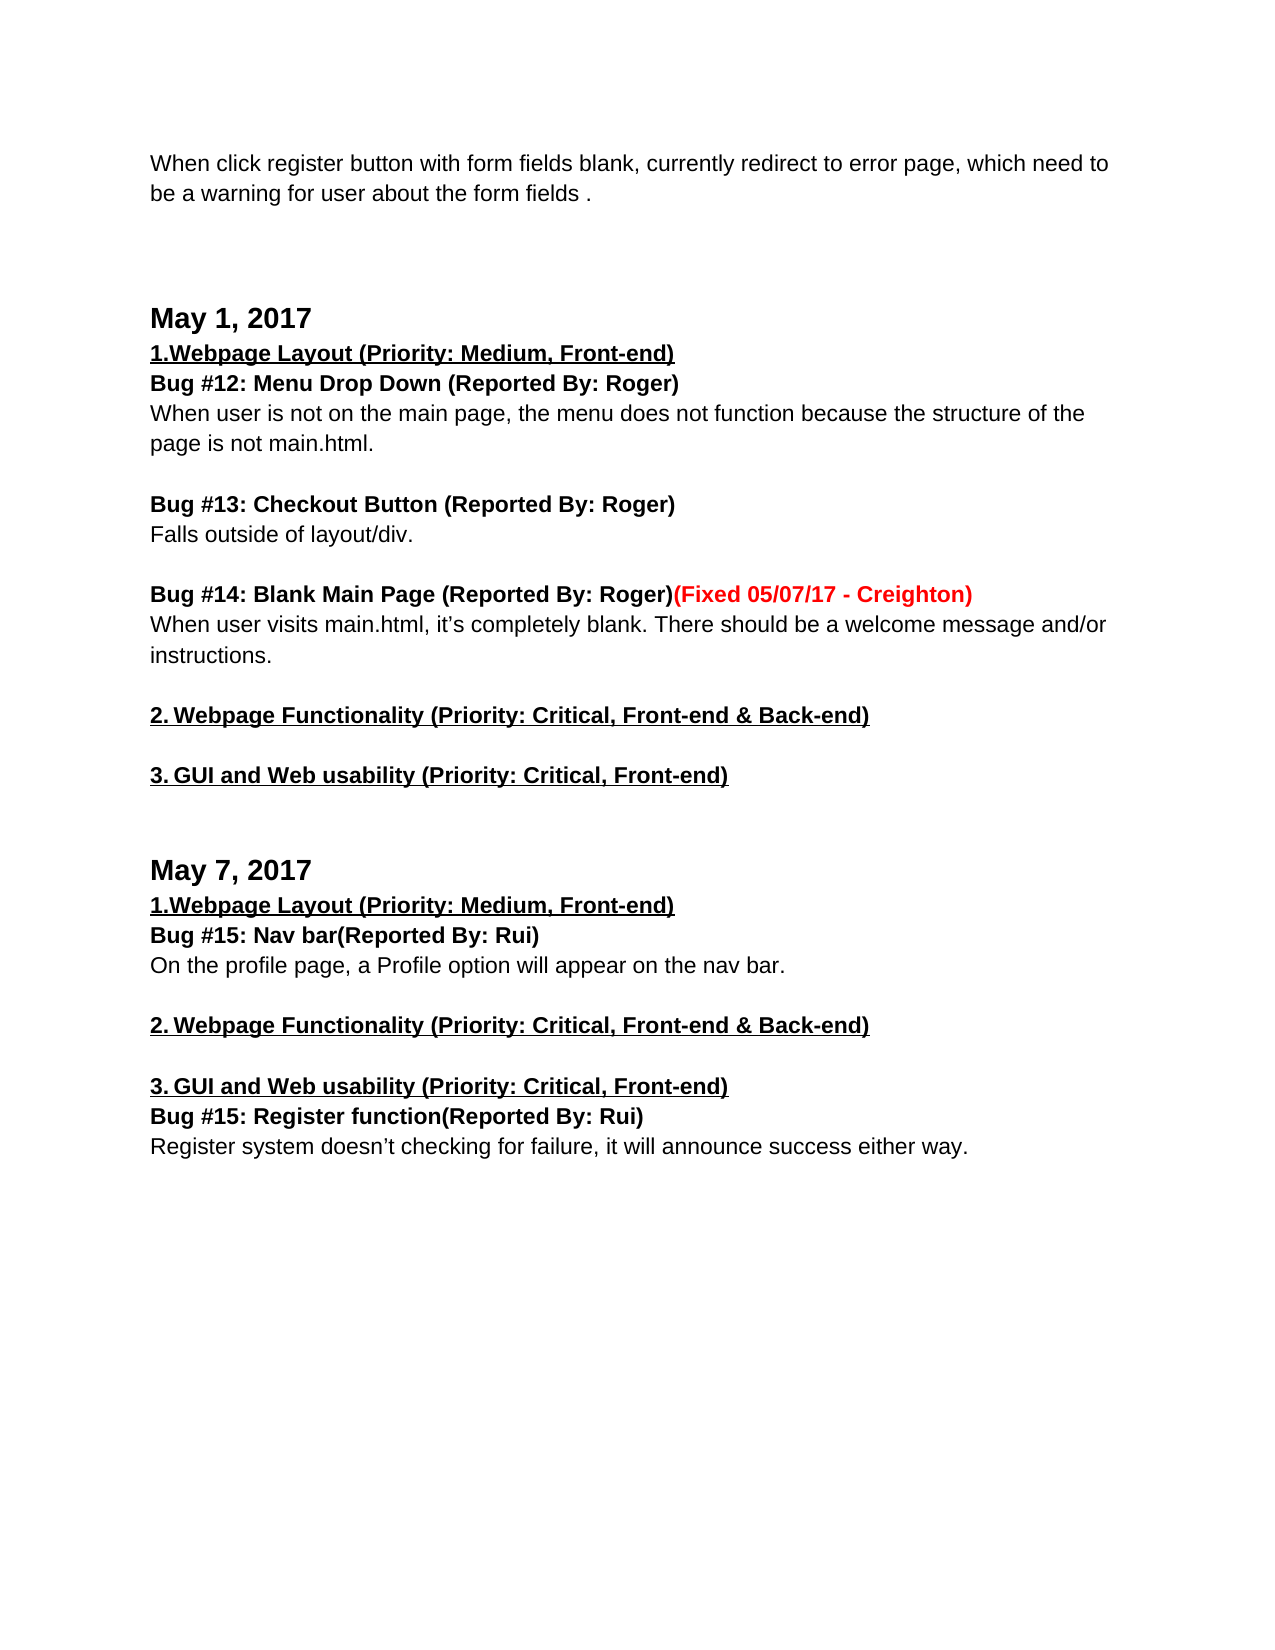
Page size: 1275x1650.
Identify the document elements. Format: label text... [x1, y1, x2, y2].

text May 7, 2017 [150, 853, 1125, 887]
text Bug #15: Register function(Reported By: Rui) [150, 1103, 1125, 1129]
text When user visits main.html, it’s completely blank. There should be a welcome message and/or instructions. [150, 611, 1125, 668]
text Falls outside of layout/div. [150, 521, 1125, 547]
text 1.Webpage Layout (Priority: Medium, Front-end) [150, 339, 1125, 366]
text Bug #14: Blank Main Page (Reported By: Roger)(Fixed 05/07/17 - Creighton) [150, 581, 1125, 608]
text On the profile page, a Profile option will appear on the nav bar. [150, 952, 1125, 978]
text 3. GUI and Web usability (Priority: Critical, Front-end) [150, 1073, 1125, 1099]
text When user is not on the main page, the menu does not function because the structure of the page is not main.html. [150, 400, 1125, 457]
text 1.Webpage Layout (Priority: Medium, Front-end) [150, 892, 1125, 918]
text Bug #15: Nav bar(Reported By: Rui) [150, 922, 1125, 948]
text 2. Webpage Functionality (Priority: Critical, Front-end & Back-end) [150, 702, 1125, 728]
text Register system doesn’t checking for failure, it will announce success either way. [150, 1133, 1125, 1160]
text May 1, 2017 [150, 301, 1125, 334]
text Bug #12: Menu Drop Down (Reported By: Roger) [150, 370, 1125, 396]
text Bug #13: Checkout Button (Reported By: Roger) [150, 491, 1125, 517]
text 2. Webpage Functionality (Priority: Critical, Front-end & Back-end) [150, 1012, 1125, 1039]
text When click register button with form fields blank, currently redirect to error page, which need to be a warning for user about the form fields . [150, 150, 1125, 207]
text 3. GUI and Web usability (Priority: Critical, Front-end) [150, 762, 1125, 789]
